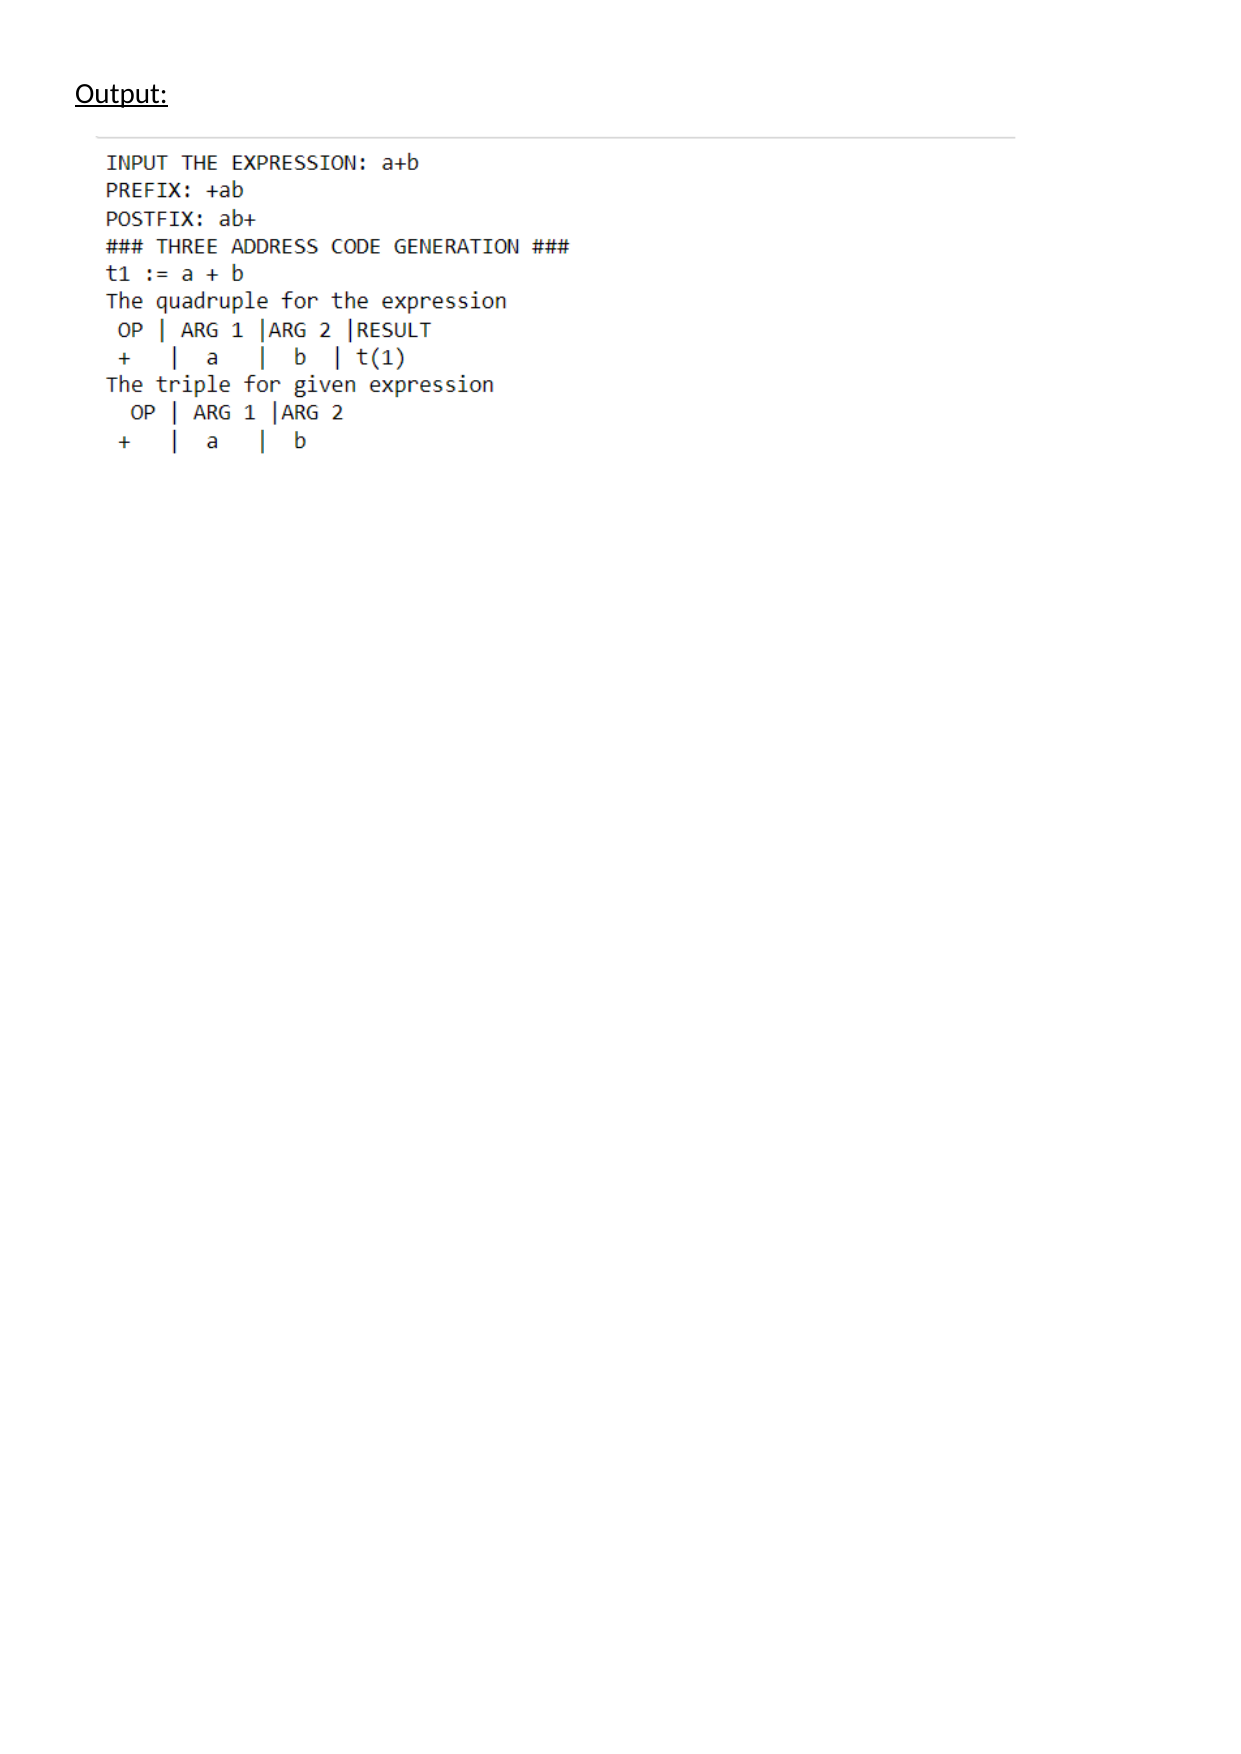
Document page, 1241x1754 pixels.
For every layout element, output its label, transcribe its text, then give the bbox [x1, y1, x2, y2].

text Output: [75, 75, 1165, 111]
picture [75, 136, 1016, 470]
